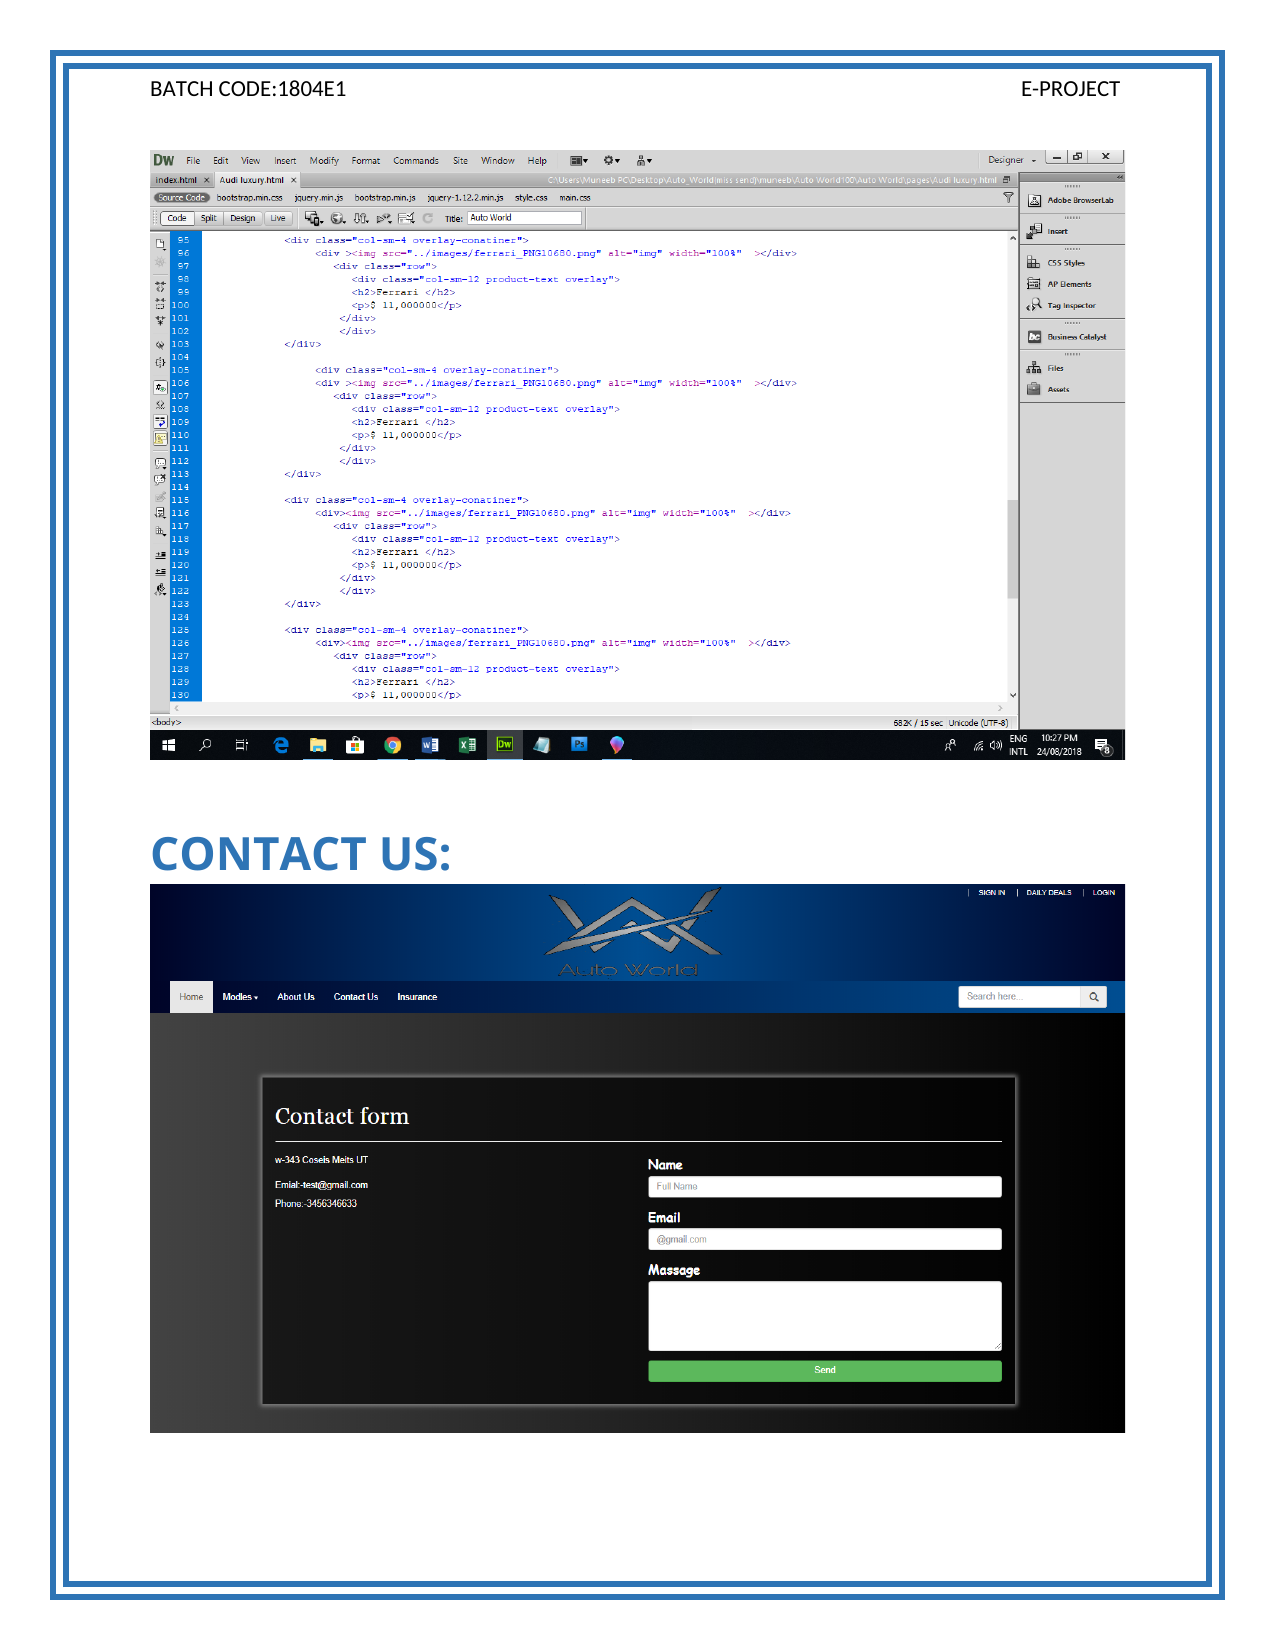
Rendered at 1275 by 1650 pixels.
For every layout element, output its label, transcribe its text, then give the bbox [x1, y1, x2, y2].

picture [150, 884, 1125, 1433]
picture [150, 150, 1125, 760]
text CONTACT US: [150, 822, 1125, 884]
